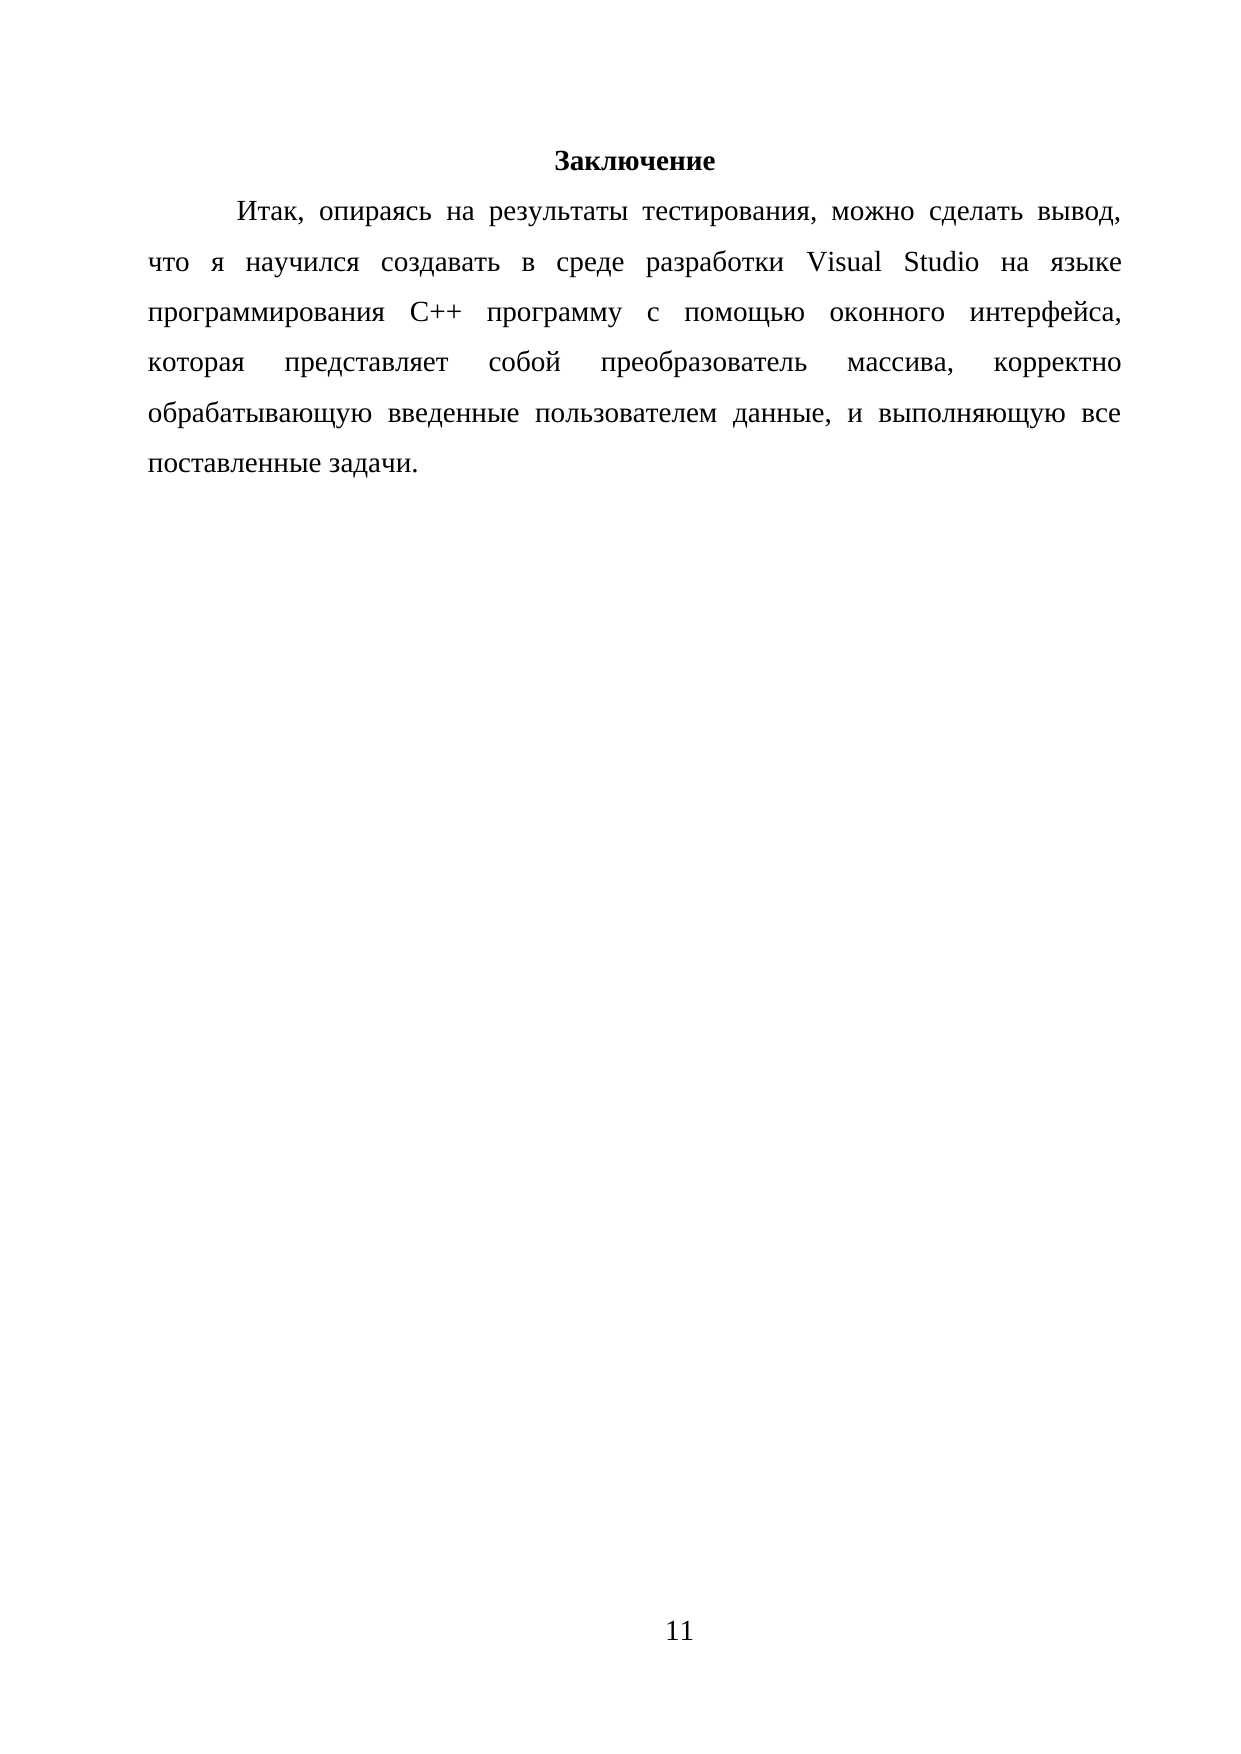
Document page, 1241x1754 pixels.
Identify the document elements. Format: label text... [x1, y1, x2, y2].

text Итак, опираясь на результаты тестирования, можно сделать вывод, что я научился создавать в среде разработки Visual Studio на языке программирования C++ программу с помощью оконного интерфейса, которая представляет собой преобразователь массива, корректно обрабатывающую введенные пользователем данные, и выполняющую все поставленные задачи. [148, 193, 1122, 478]
subtitle Заключение [148, 143, 1122, 177]
